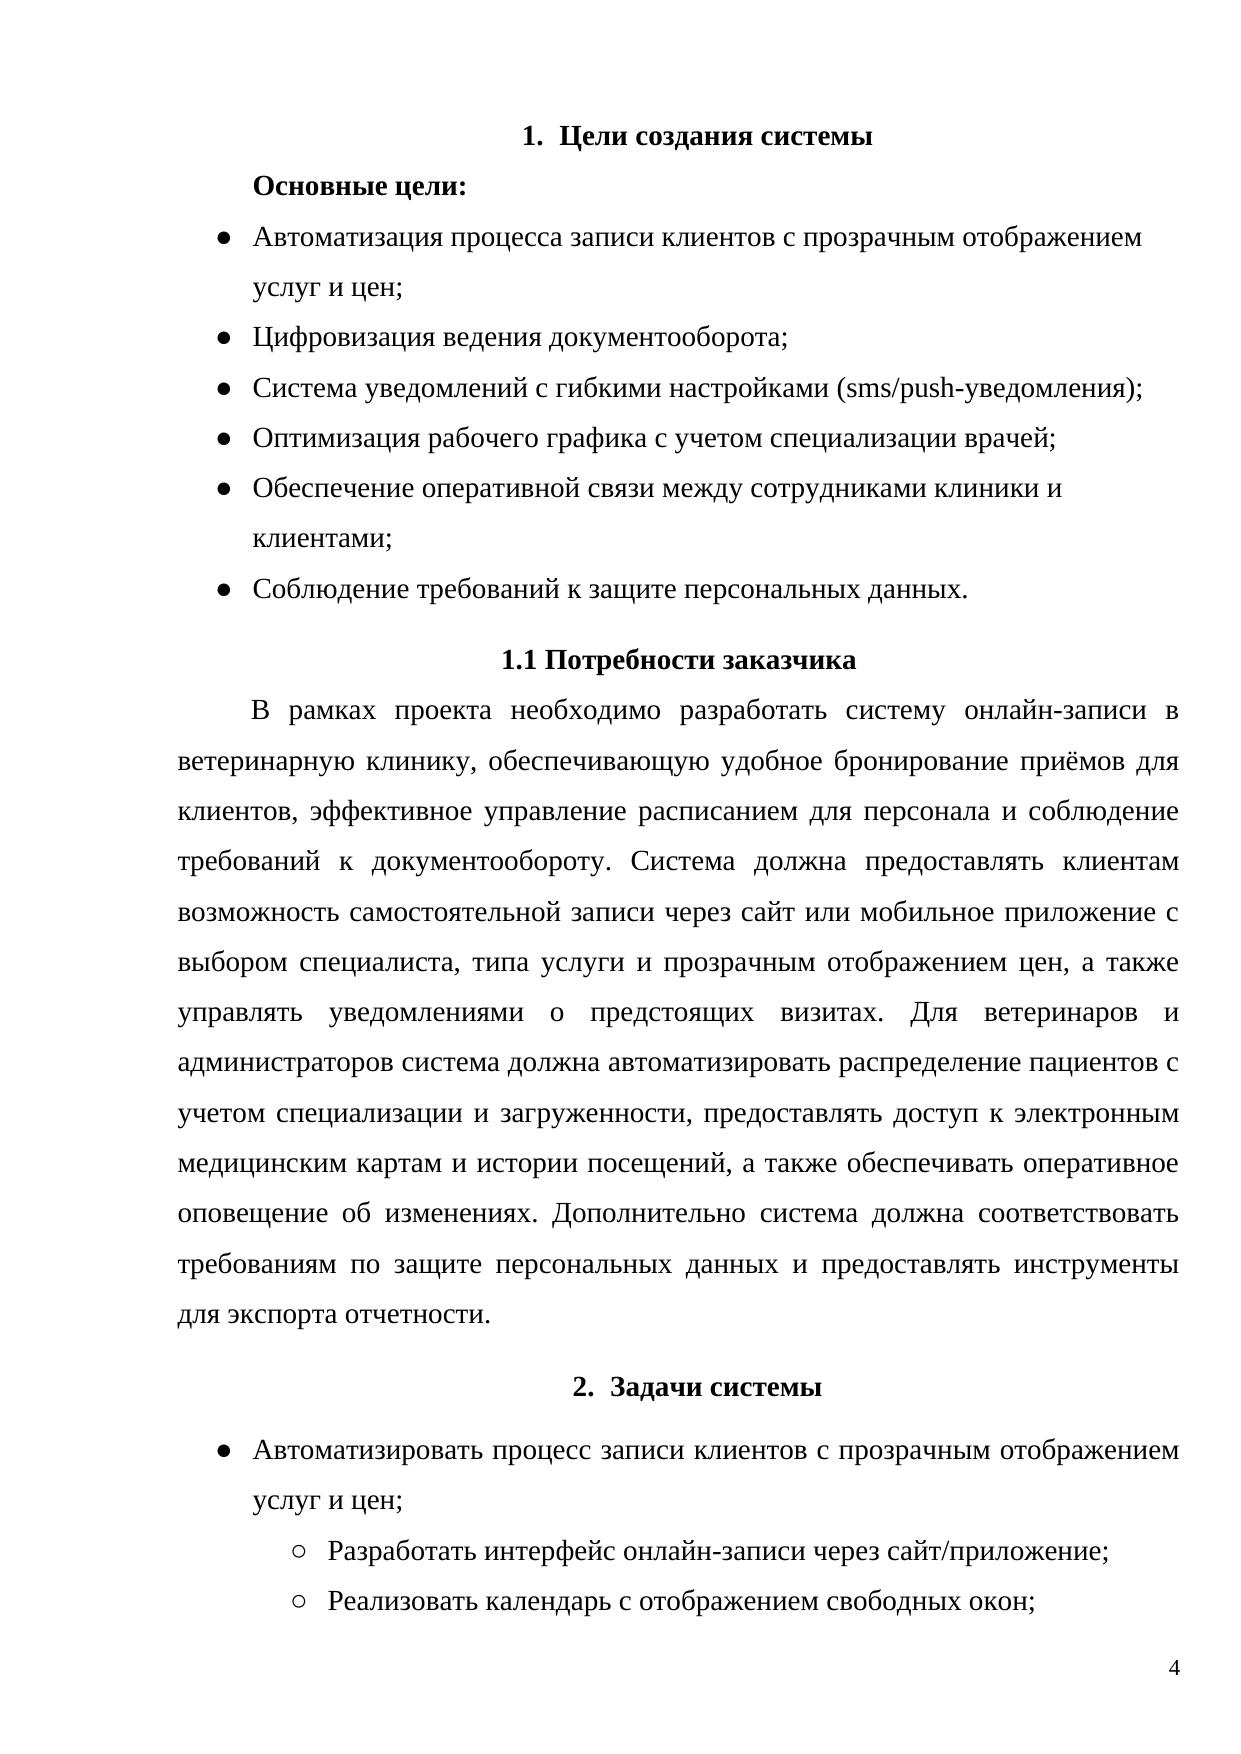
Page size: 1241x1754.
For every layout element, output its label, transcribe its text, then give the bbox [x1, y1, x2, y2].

text В рамках проекта необходимо разработать систему онлайн-записи в ветеринарную клинику, обеспечивающую удобное бронирование приёмов для клиентов, эффективное управление расписанием для персонала и соблюдение требований к документообороту. Система должна предоставлять клиентам возможность самостоятельной записи через сайт или мобильное приложение с выбором специалиста, типа услуги и прозрачным отображением цен, а также управлять уведомлениями о предстоящих визитах. Для ветеринаров и администраторов система должна автоматизировать распределение пациентов с учетом специализации и загруженности, предоставлять доступ к электронным медицинским картам и истории посещений, а также обеспечивать оперативное оповещение об изменениях. Дополнительно система должна соответствовать требованиям по защите персональных данных и предоставлять инструменты для экспорта отчетности. [175, 692, 1182, 1332]
text 1.1 Потребности заказчика [177, 642, 1180, 676]
list Оптимизация рабочего графика с учетом специализации врачей; [215, 420, 1180, 453]
text Основные цели: [252, 168, 1180, 202]
subtitle Задачи системы [215, 1369, 1180, 1403]
list Автоматизация процесса записи клиентов с прозрачным отображением услуг и цен; [215, 219, 1180, 303]
list Реализовать календарь с отображением свободных окон; [290, 1583, 1180, 1617]
list Автоматизировать процесс записи клиентов с прозрачным отображением услуг и цен; [215, 1432, 1180, 1516]
subtitle Цели создания системы [215, 118, 1180, 152]
list Система уведомлений с гибкими настройками (sms/push-уведомления); [215, 370, 1180, 403]
list Обеспечение оперативной связи между сотрудниками клиники и клиентами; [215, 470, 1180, 554]
list Разработать интерфейс онлайн-записи через сайт/приложение; [290, 1533, 1180, 1566]
list Цифровизация ведения документооборота; [215, 319, 1180, 353]
list Соблюдение требований к защите персональных данных. [215, 571, 1180, 604]
